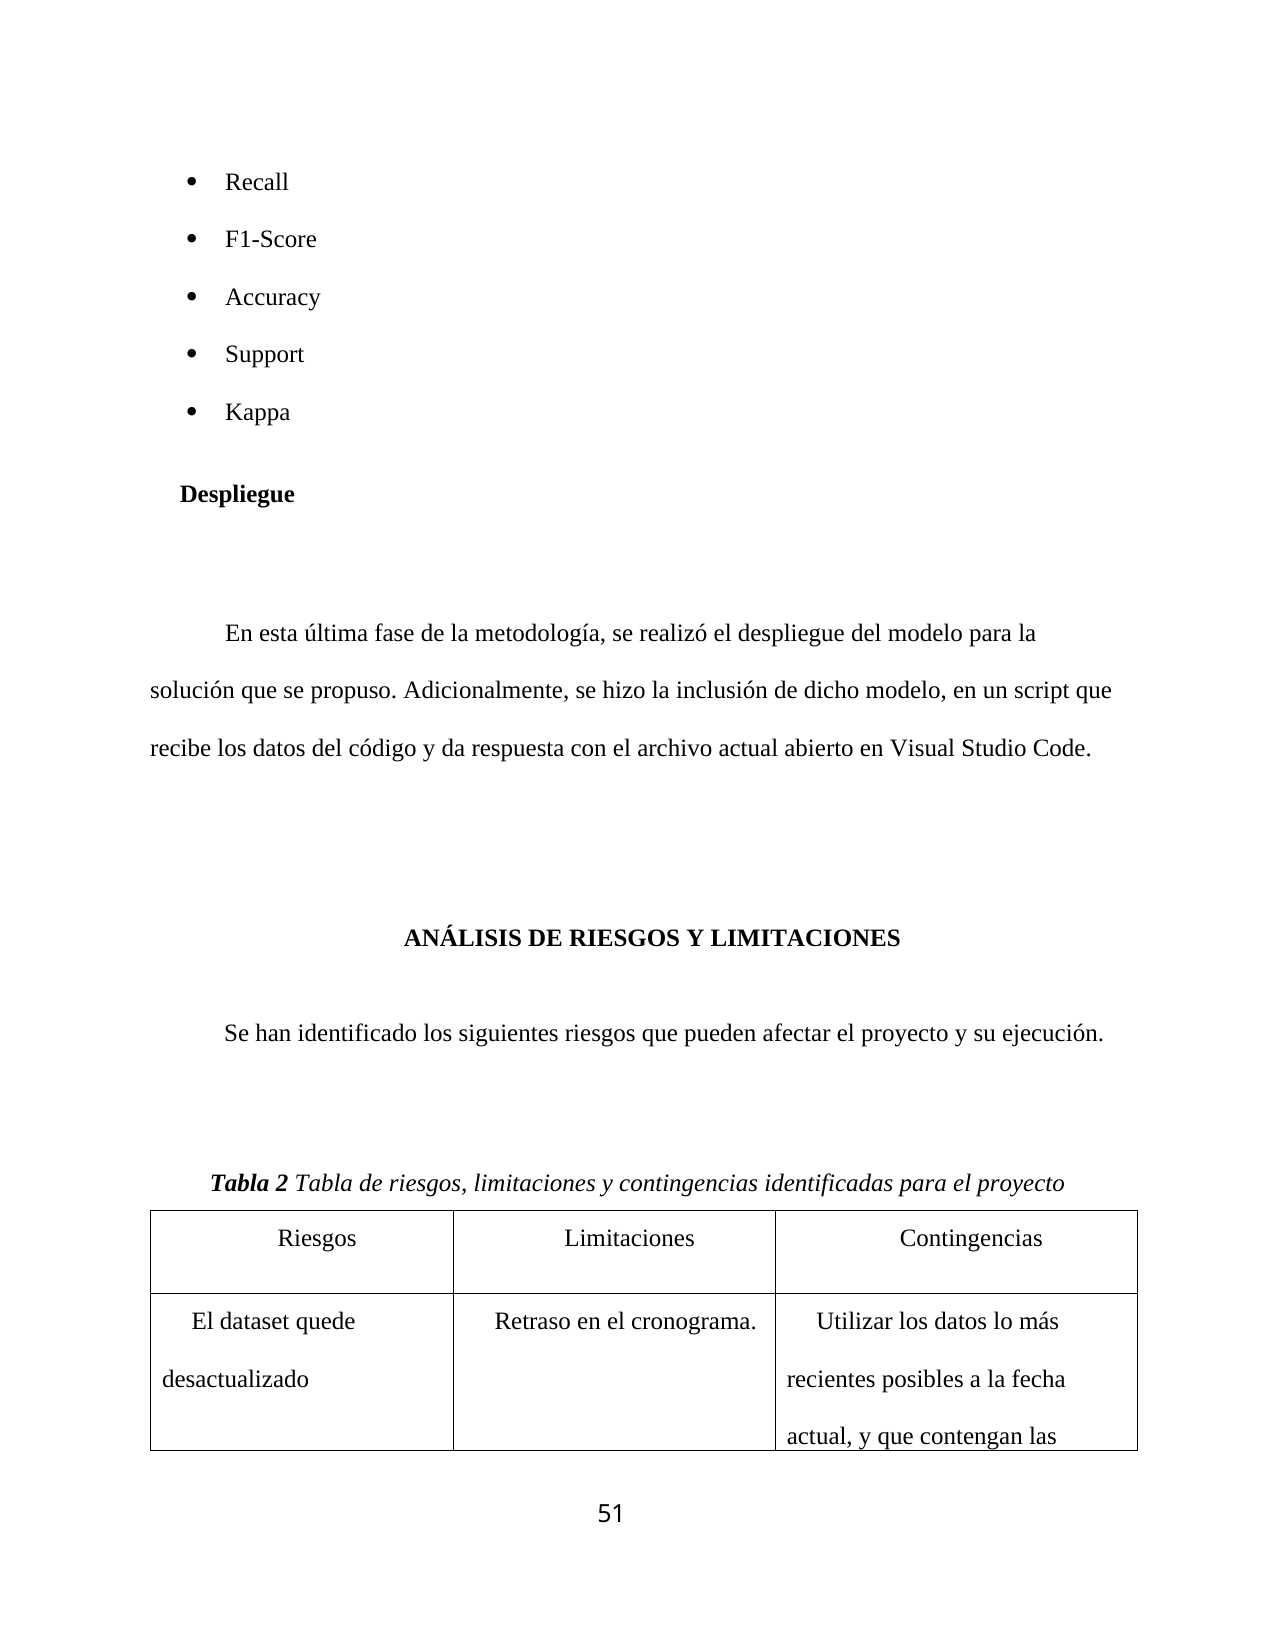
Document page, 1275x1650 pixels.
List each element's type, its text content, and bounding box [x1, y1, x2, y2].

list Recall [187, 167, 1125, 196]
list Kappa [187, 397, 1125, 426]
table_header Limitaciones [454, 1211, 775, 1293]
subtitle ANÁLISIS DE RIESGOS Y LIMITACIONES [150, 923, 1125, 951]
list Support [187, 339, 1125, 368]
subtitle Despliegue [150, 479, 1125, 508]
text En esta última fase de la metodología, se realizó el despliegue del modelo para la solución que se propuso. Adicionalmente, se hizo la inclusión de dicho modelo, en un script que recibe los datos del código y da respuesta con el archivo actual abierto en Visual Studio Code. [150, 618, 1125, 761]
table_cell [151, 1294, 453, 1450]
text Se han identificado los siguientes riesgos que pueden afectar el proyecto y su ejecución. [150, 1018, 1125, 1046]
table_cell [776, 1294, 1137, 1450]
text Tabla 2 Tabla de riesgos, limitaciones y contingencias identificadas para el proyecto [180, 1168, 1095, 1197]
table_header Riesgos [151, 1211, 453, 1293]
table_header Contingencias [776, 1211, 1137, 1293]
list F1-Score [187, 224, 1125, 253]
list Accuracy [187, 282, 1125, 311]
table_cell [454, 1294, 775, 1450]
